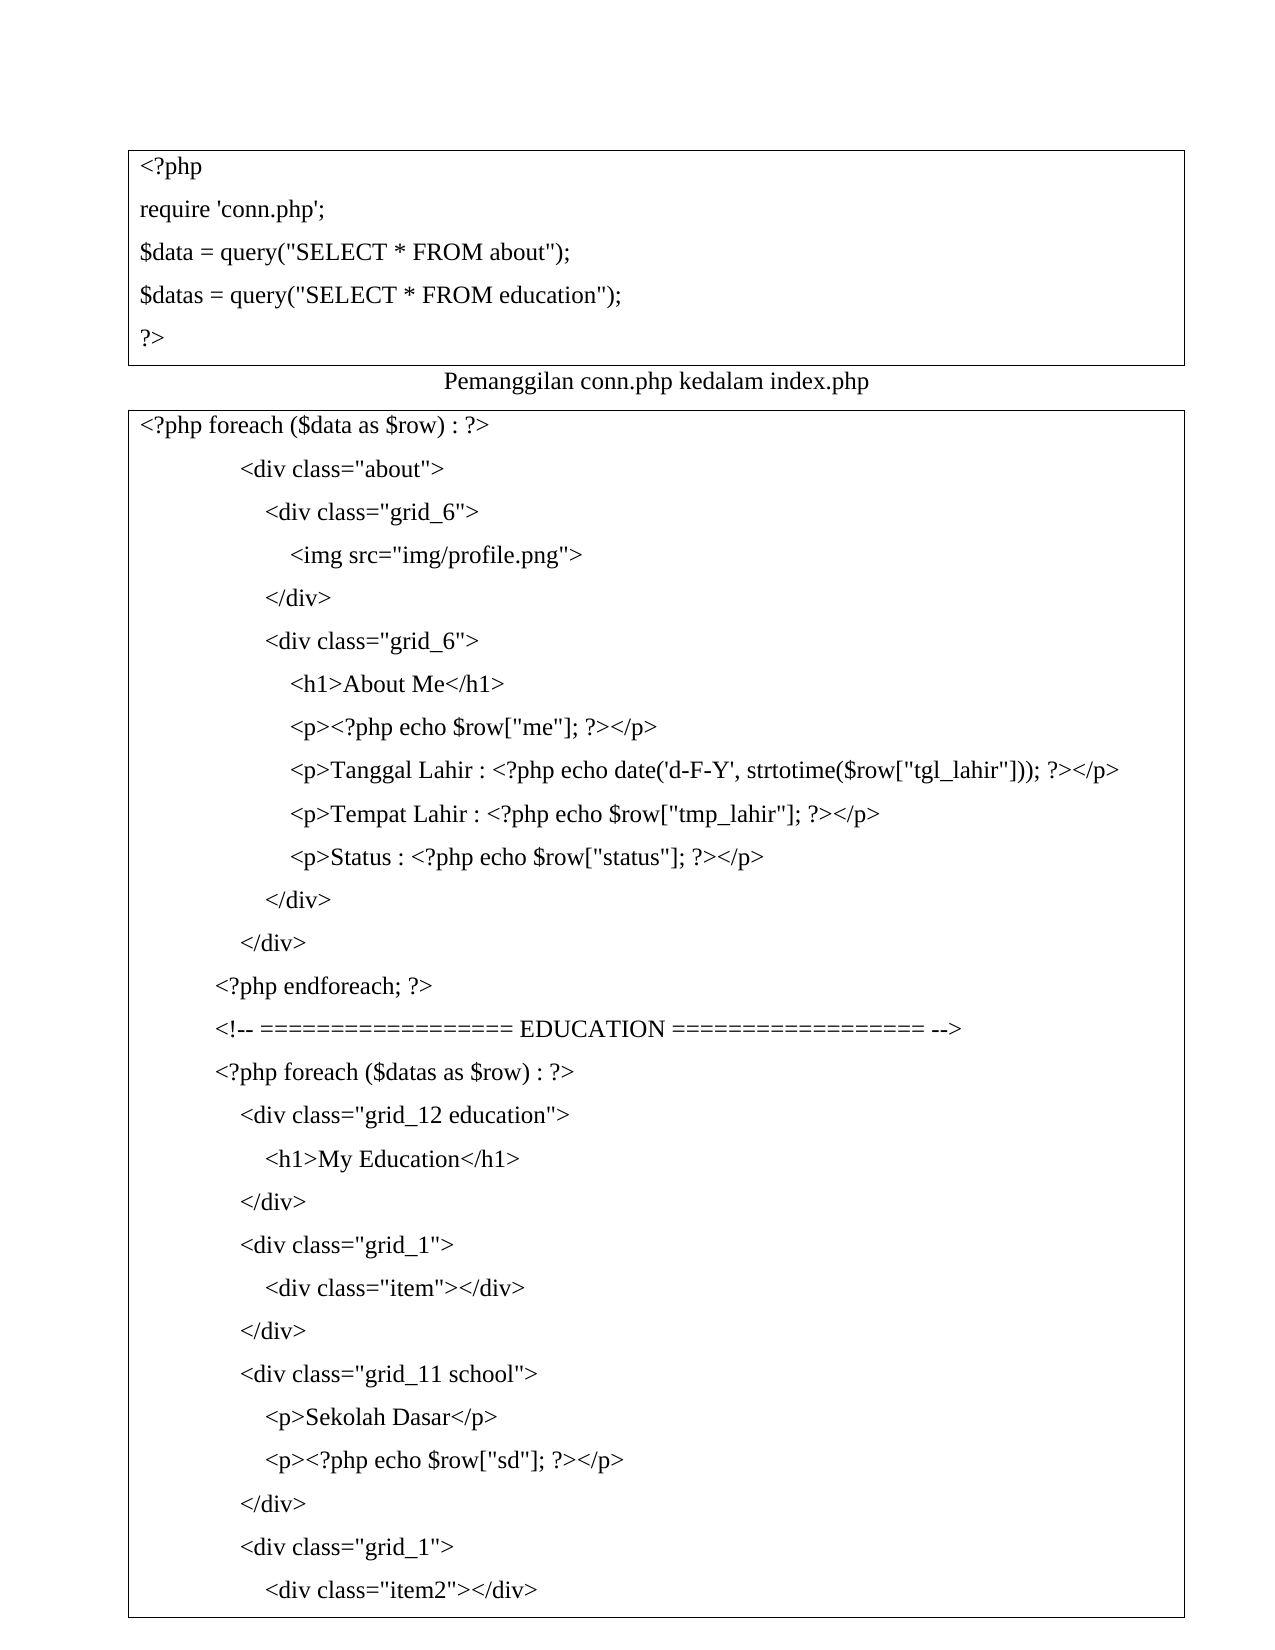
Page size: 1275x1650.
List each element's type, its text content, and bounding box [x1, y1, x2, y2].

text Pemanggilan conn.php kedalam index.php [139, 366, 1173, 395]
table_header <?php require 'conn.php'; $data = query("SELECT * FROM about"); $datas = query("SELECT * FROM education"); ?> [129, 151, 1184, 365]
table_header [129, 411, 1184, 1617]
